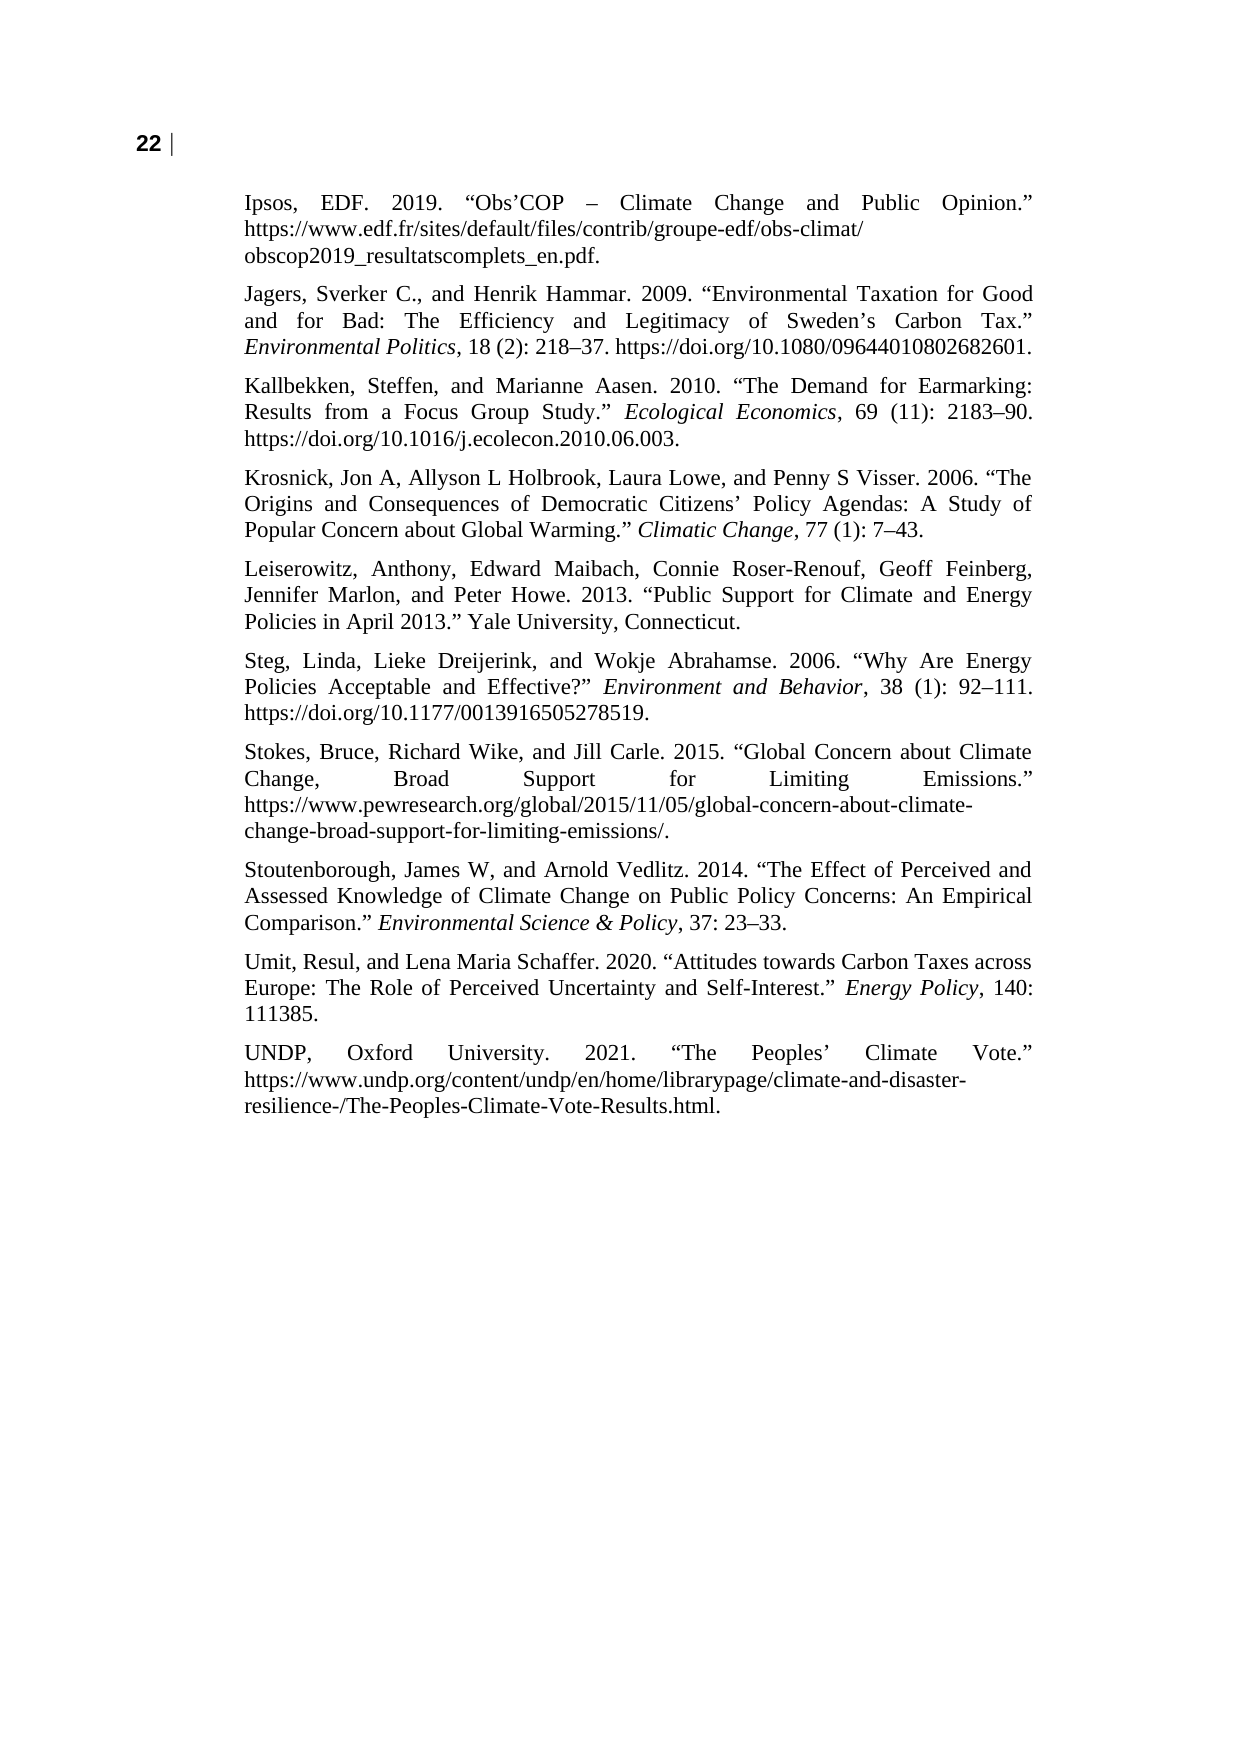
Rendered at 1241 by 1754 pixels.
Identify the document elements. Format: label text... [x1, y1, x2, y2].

text Krosnick, Jon A, Allyson L Holbrook, Laura Lowe, and Penny S Visser. 2006. “The Origins and Consequences of Democratic Citizens’ Policy Agendas: A Study of Popular Concern about Global Warming.” Climatic Change, 77 (1): 7–43. [244, 464, 1033, 543]
text Umit, Resul, and Lena Maria Schaffer. 2020. “Attitudes towards Carbon Taxes across Europe: The Role of Perceived Uncertainty and Self-Interest.” Energy Policy, 140: 111385. [244, 948, 1033, 1027]
text Stoutenborough, James W, and Arnold Vedlitz. 2014. “The Effect of Perceived and Assessed Knowledge of Climate Change on Public Policy Concerns: An Empirical Comparison.” Environmental Science & Policy, 37: 23–33. [244, 856, 1033, 935]
text Ipsos, EDF. 2019. “Obs’COP – Climate Change and Public Opinion.” https://www.edf.fr/sites/default/files/contrib/groupe-edf/obs-climat/obscop2019_resultatscomplets_en.pdf. [244, 189, 1033, 268]
text Leiserowitz, Anthony, Edward Maibach, Connie Roser-Renouf, Geoff Feinberg, Jennifer Marlon, and Peter Howe. 2013. “Public Support for Climate and Energy Policies in April 2013.” Yale University, Connecticut. [244, 555, 1033, 634]
text Stokes, Bruce, Richard Wike, and Jill Carle. 2015. “Global Concern about Climate Change, Broad Support for Limiting Emissions.” https://www.pewresearch.org/global/2015/11/05/global-concern-about-climate-change-broad-support-for-limiting-emissions/. [244, 738, 1033, 844]
text Jagers, Sverker C., and Henrik Hammar. 2009. “Environmental Taxation for Good and for Bad: The Efficiency and Legitimacy of Sweden’s Carbon Tax.” Environmental Politics, 18 (2): 218–37. https://doi.org/10.1080/09644010802682601. [244, 281, 1033, 359]
text Steg, Linda, Lieke Dreijerink, and Wokje Abrahamse. 2006. “Why Are Energy Policies Acceptable and Effective?” Environment and Behavior, 38 (1): 92–111. https://doi.org/10.1177/0013916505278519. [244, 647, 1033, 726]
text Kallbekken, Steffen, and Marianne Aasen. 2010. “The Demand for Earmarking: Results from a Focus Group Study.” Ecological Economics, 69 (11): 2183–90. https://doi.org/10.1016/j.ecolecon.2010.06.003. [244, 372, 1033, 451]
text UNDP, Oxford University. 2021. “The Peoples’ Climate Vote.” https://www.undp.org/content/undp/en/home/librarypage/climate-and-disaster-resilience-/The-Peoples-Climate-Vote-Results.html. [244, 1039, 1033, 1118]
